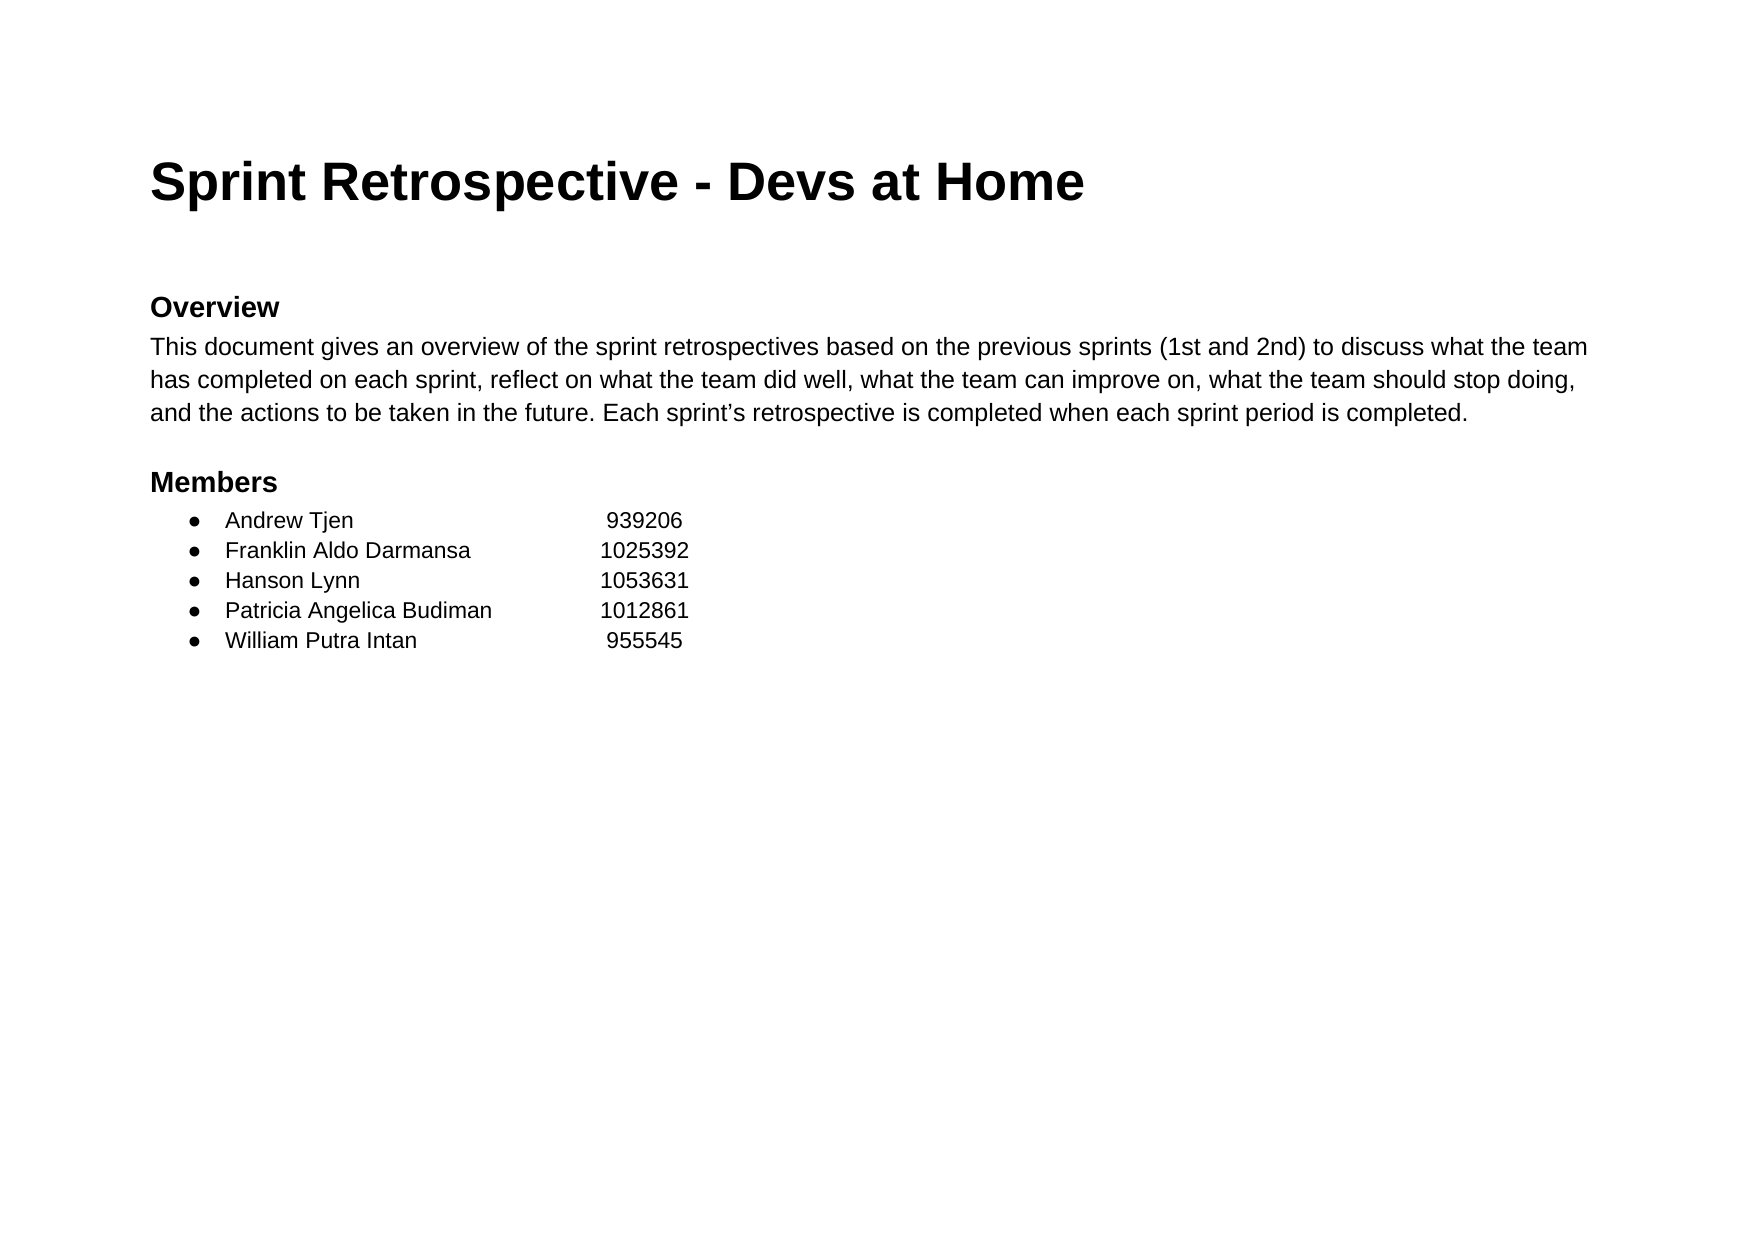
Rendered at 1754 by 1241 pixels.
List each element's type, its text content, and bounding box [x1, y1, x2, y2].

list Hanson Lynn 1053631 [187, 567, 1604, 593]
list Patricia Angelica Budiman 1012861 [187, 597, 1604, 623]
list William Putra Intan 955545 [187, 627, 1604, 654]
subtitle Members [150, 465, 1604, 498]
text This document gives an overview of the sprint retrospectives based on the previous sprints (1st and 2nd) to discuss what the team has completed on each sprint, reflect on what the team did well, what the team can improve on, what the team should stop doing, and the actions to be taken in the future. Each sprint’s retrospective is completed when each sprint period is completed. [150, 332, 1604, 427]
title Sprint Retrospective - Devs at Home [150, 150, 1604, 212]
list Franklin Aldo Darmansa 1025392 [187, 537, 1604, 563]
list Andrew Tjen 939206 [187, 507, 1604, 533]
subtitle Overview [150, 290, 1604, 324]
